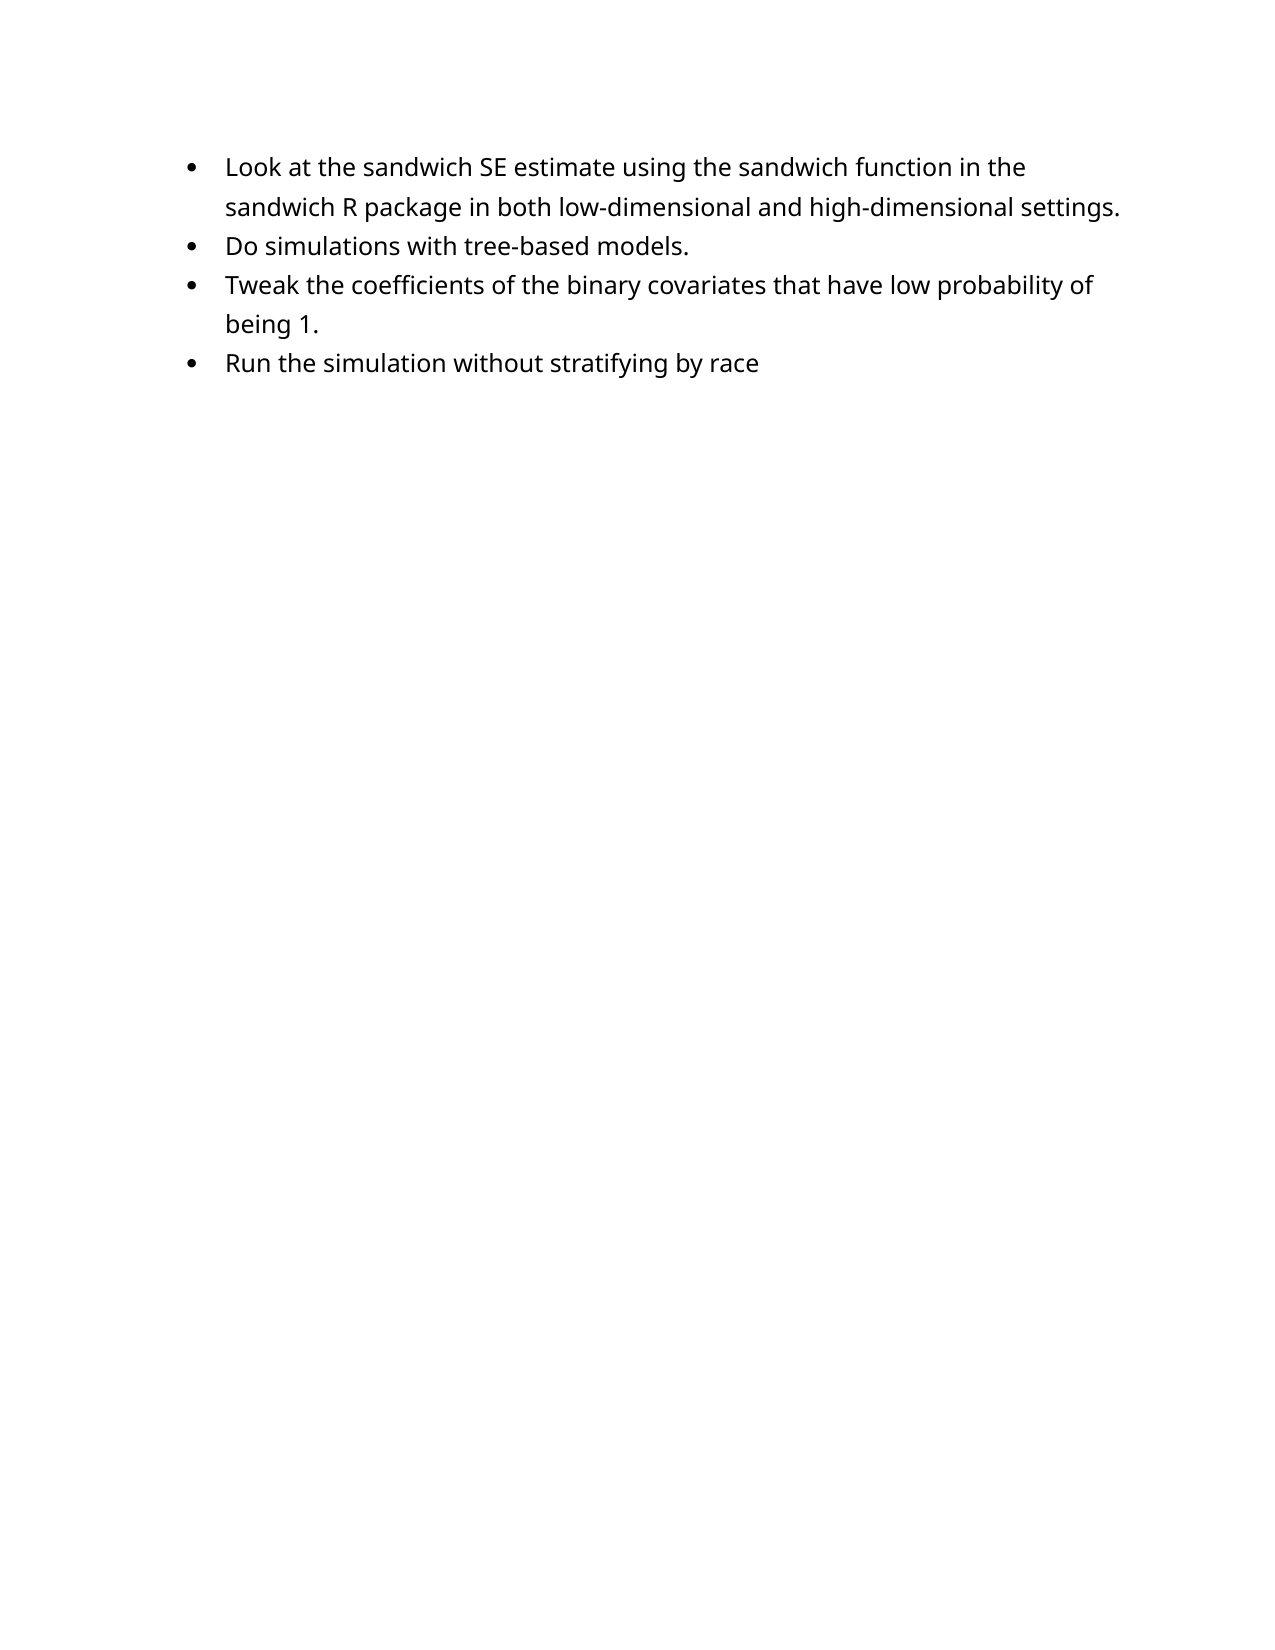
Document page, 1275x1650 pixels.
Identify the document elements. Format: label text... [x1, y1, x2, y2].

list Look at the sandwich SE estimate using the sandwich function in the sandwich R package in both low-dimensional and high-dimensional settings. [187, 150, 1125, 223]
list Do simulations with tree-based models. [187, 228, 1125, 262]
list Tweak the coefficients of the binary covariates that have low probability of being 1. [187, 267, 1125, 341]
list Run the simulation without stratifying by race [187, 346, 1125, 380]
